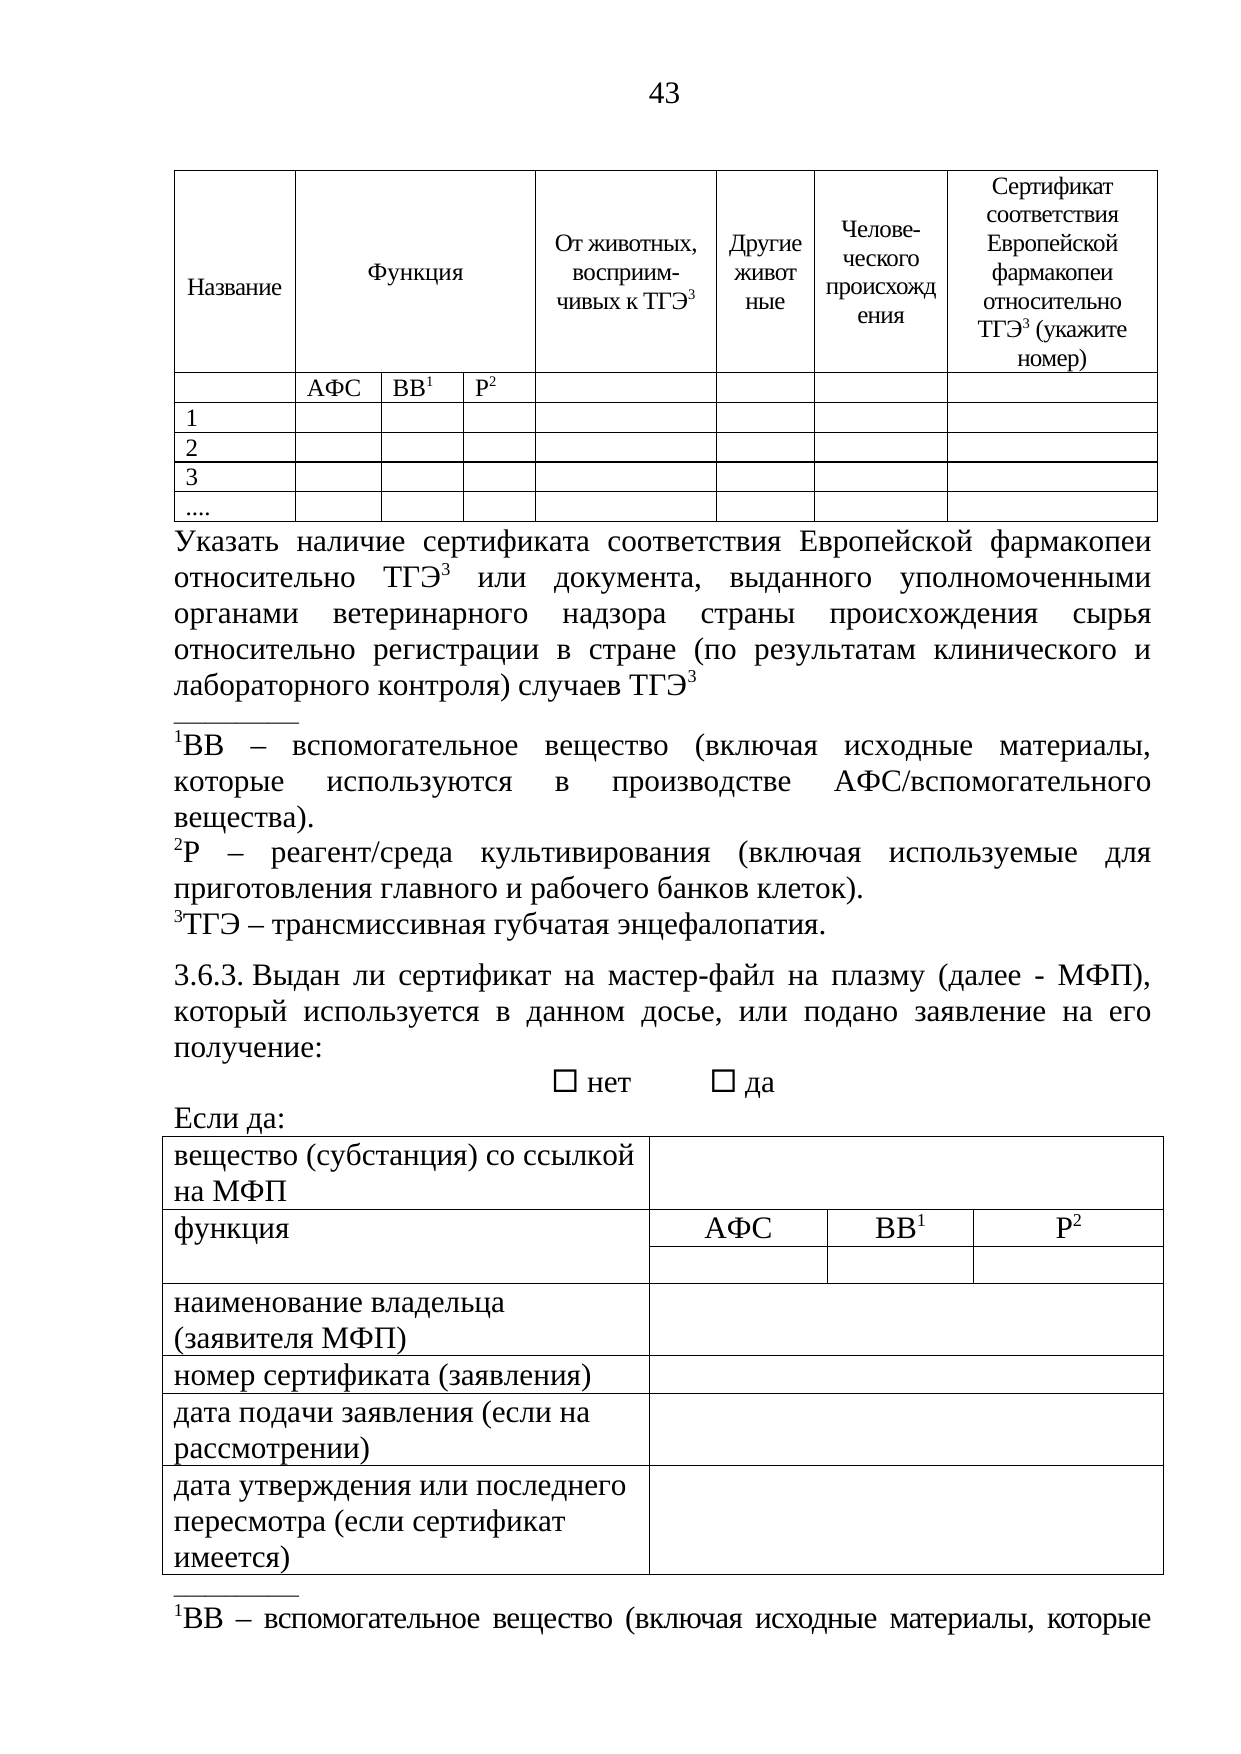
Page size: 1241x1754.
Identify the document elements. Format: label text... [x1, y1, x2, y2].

table_cell [650, 1466, 1163, 1574]
table_cell [974, 1247, 1163, 1282]
table_cell вещество (субстанция) со ссылкой на МФП [163, 1137, 649, 1208]
table_cell [650, 1137, 1163, 1208]
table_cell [163, 1575, 1163, 1635]
table_cell ВВ1 [828, 1210, 973, 1246]
table_cell Р2 [974, 1210, 1163, 1246]
table_cell Указать наличие сертификата соответствия Европейской фармакопеи относительно ТГЭ3 или документа, выданного уполномоченными органами ветеринарного надзора страны происхождения сырья относительно регистрации в стране (по результатам клинического и лабораторного контроля) случаев ТГЭ3 ____________ 1ВВ – вспомогательное вещество (включая исходные материалы, которые используются в производстве АФС/вспомогательного вещества). 2Р – реагент/среда культивирования (включая используемые для приготовления главного и рабочего банков клеток). 3ТГЭ – трансмиссивная губчатая энцефалопатия. [163, 522, 1163, 956]
table_cell [650, 1356, 1163, 1392]
table_cell АФС [650, 1210, 827, 1246]
table_cell [650, 1284, 1163, 1355]
table_cell [650, 1247, 827, 1282]
table_cell [650, 1394, 1163, 1465]
table_cell наименование владельца (заявителя МФП) [163, 1284, 649, 1355]
table_cell [828, 1247, 973, 1282]
table_cell функция [163, 1210, 649, 1282]
table_cell дата утверждения или последнего пересмотра (если сертификат имеется) [163, 1466, 649, 1574]
table_cell 3.6.3. Выдан ли сертификат на мастер-файл на плазму (далее - МФП), который используется в данном досье, или подано заявление на его получение: нет да Если да: [163, 956, 1163, 1136]
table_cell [163, 134, 1163, 522]
table_cell дата подачи заявления (если на рассмотрении) [163, 1394, 649, 1465]
table_cell номер сертификата (заявления) [163, 1356, 649, 1392]
